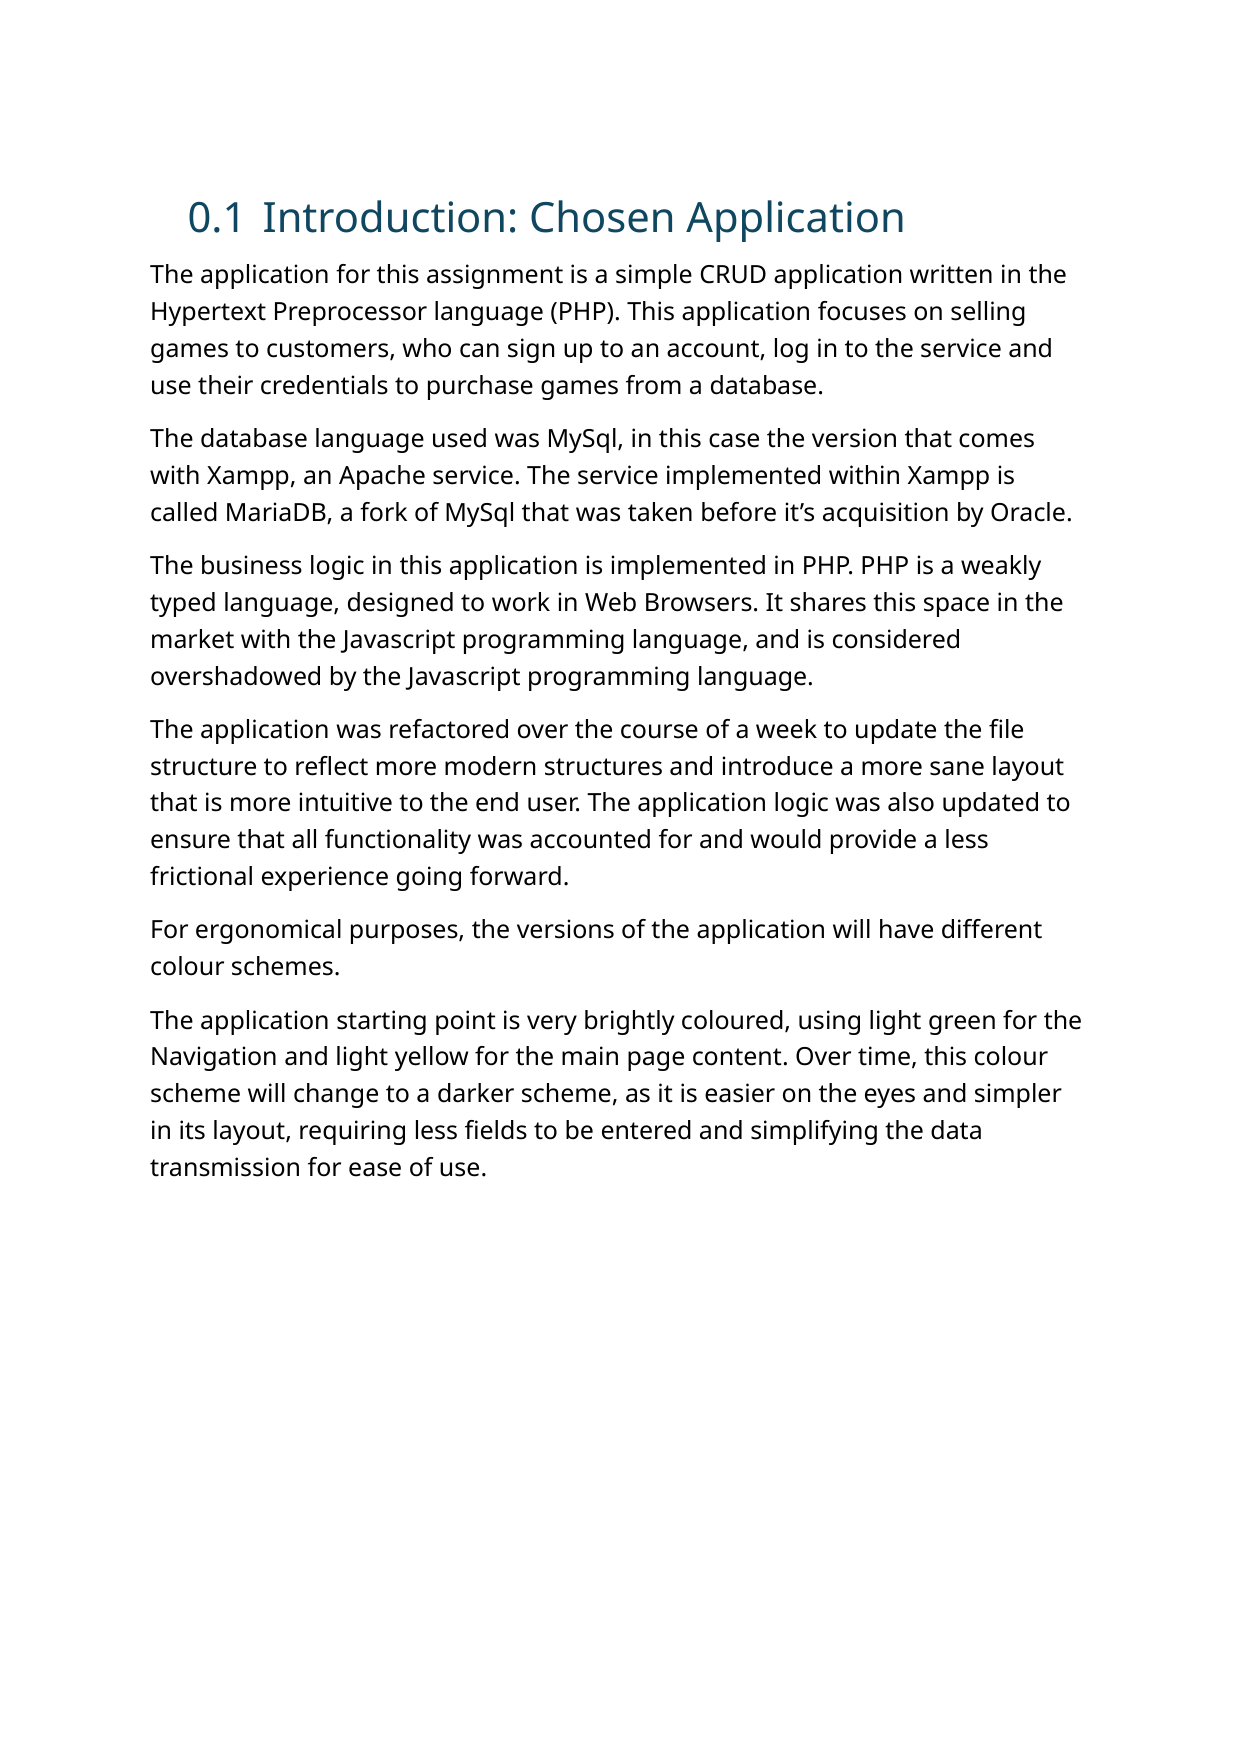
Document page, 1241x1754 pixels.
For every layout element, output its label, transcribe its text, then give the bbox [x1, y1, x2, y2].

text The business logic in this application is implemented in PHP. PHP is a weakly typed language, designed to work in Web Browsers. It shares this space in the market with the Javascript programming language, and is considered overshadowed by the Javascript programming language. [150, 548, 1090, 692]
text The application starting point is very brightly coloured, using light green for the Navigation and light yellow for the main page content. Over time, this colour scheme will change to a darker scheme, as it is easier on the eyes and simpler in its layout, requiring less fields to be entered and simplifying the data transmission for ease of use. [150, 1002, 1090, 1183]
text The application for this assignment is a simple CRUD application written in the Hypertext Preprocessor language (PHP). This application focuses on selling games to customers, who can sign up to an account, log in to the service and use their credentials to purchase games from a database. [150, 257, 1090, 401]
text For ergonomical purposes, the versions of the application will have different colour schemes. [150, 912, 1090, 983]
subtitle Introduction: Chosen Application [187, 187, 1090, 244]
text The application was refactored over the course of a week to update the file structure to reflect more modern structures and introduce a more sane layout that is more intuitive to the end user. The application logic was also updated to ensure that all functionality was accounted for and would provide a less frictional experience going forward. [150, 712, 1090, 893]
text The database language used was MySql, in this case the version that comes with Xampp, an Apache service. The service implemented within Xampp is called MariaDB, a fork of MySql that was taken before it’s acquisition by Oracle. [150, 421, 1090, 528]
